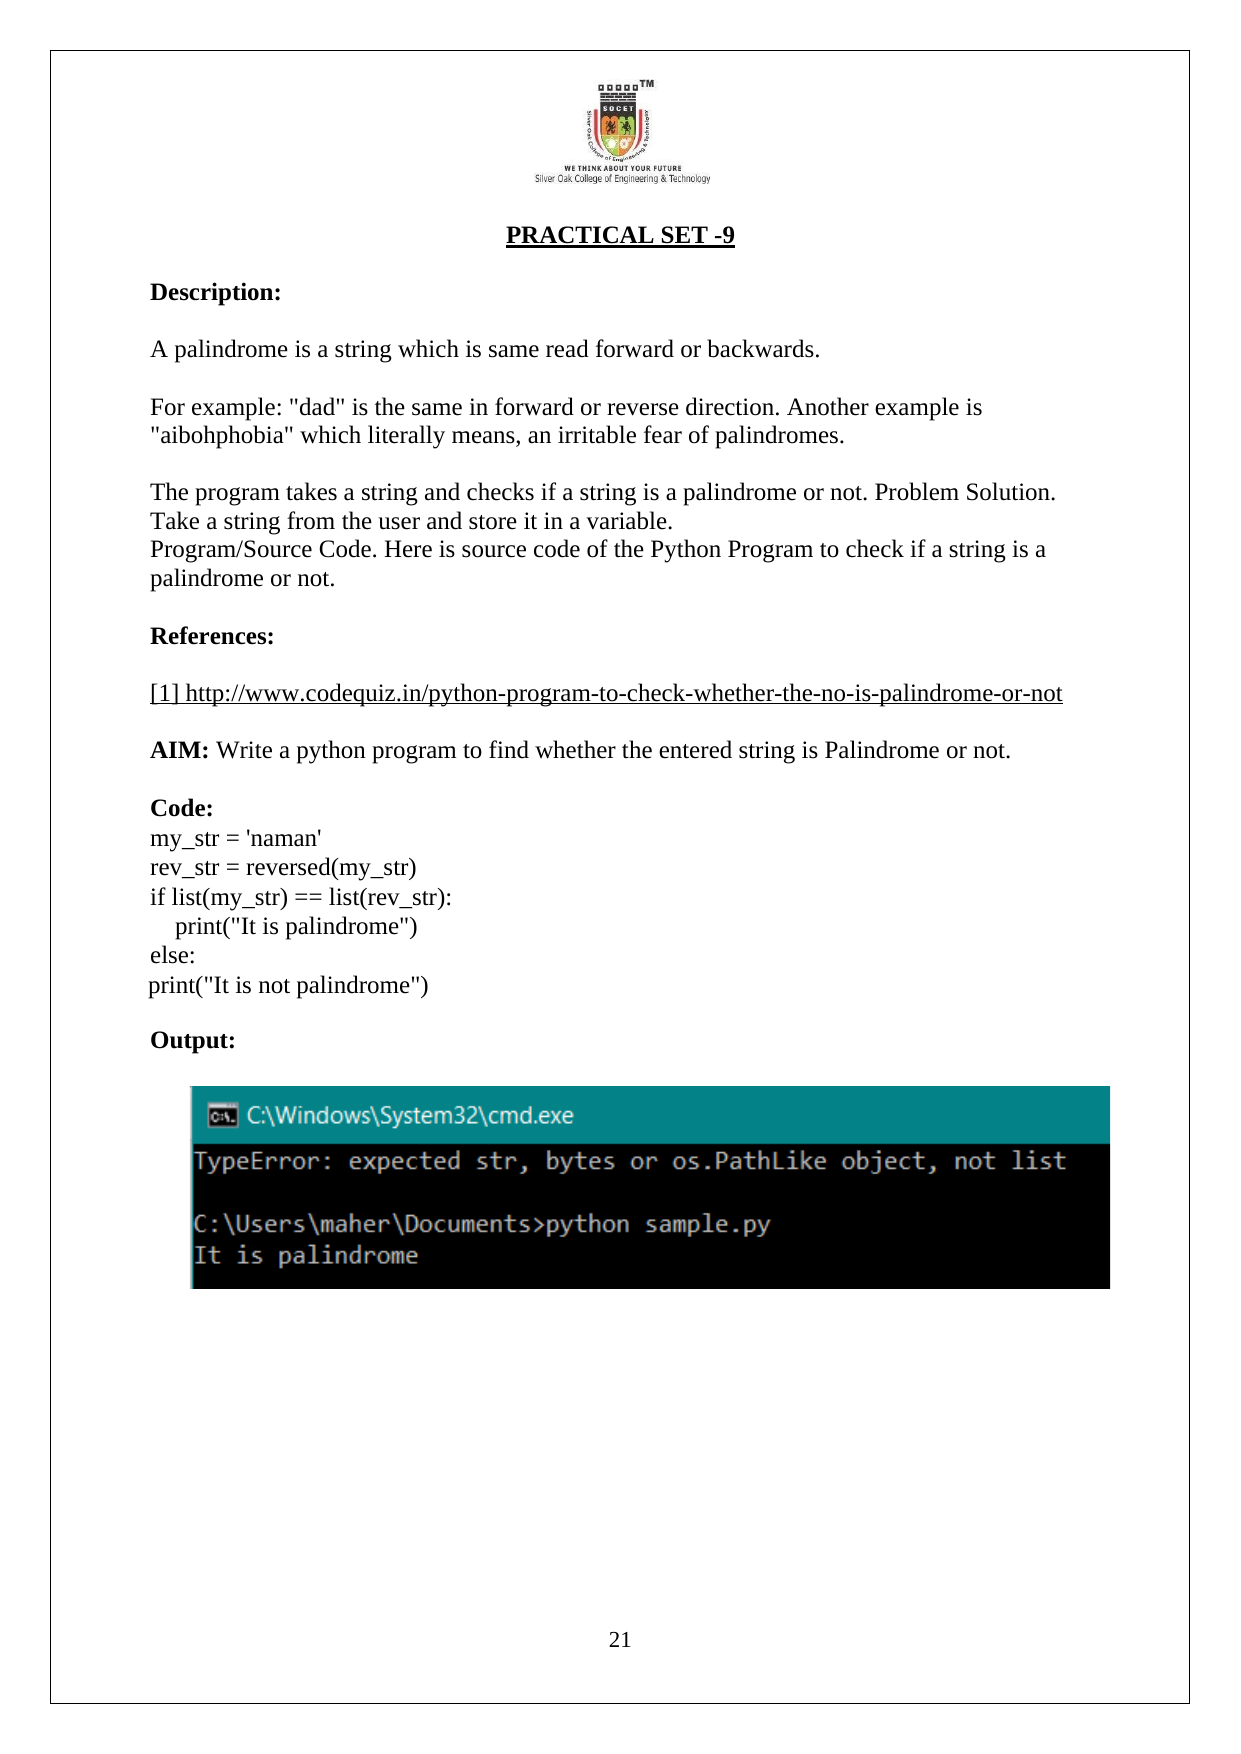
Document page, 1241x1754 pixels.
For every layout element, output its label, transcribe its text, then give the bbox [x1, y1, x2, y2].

text Program/Source Code. Here is source code of the Python Program to check if a string is a palindrome or not. [150, 535, 1121, 591]
text Description: [150, 277, 1121, 306]
text AIM: Write a python program to find whether the entered string is Palindrome or not. [150, 735, 1121, 764]
subtitle Output: [150, 1025, 1121, 1054]
text my_str = 'naman' [150, 823, 1121, 852]
text print("It is palindrome") [150, 911, 1121, 940]
text else: [150, 940, 1121, 969]
text PRACTICAL SET -9 [491, 220, 750, 248]
text if list(my_str) == list(rev_str): [150, 882, 1121, 910]
subtitle References: [150, 621, 1121, 649]
text print("It is not palindrome") [123, 970, 1121, 998]
text For example: "dad" is the same in forward or reverse direction. Another example is "aibohphobia" which literally means, an irritable fear of palindromes. [150, 392, 1121, 449]
text rev_str = reversed(my_str) [150, 852, 1121, 881]
text The program takes a string and checks if a string is a palindrome or not. Problem Solution. Take a string from the user and store it in a variable. [150, 478, 1091, 534]
text A palindrome is a string which is same read forward or backwards. [150, 334, 1121, 363]
subtitle Code: [150, 793, 1121, 822]
text [1] http://www.codequiz.in/python-program-to-check-whether-the-no-is-palindrome-or-not [150, 678, 1121, 707]
picture [534, 79, 711, 184]
picture [189, 1086, 1111, 1289]
